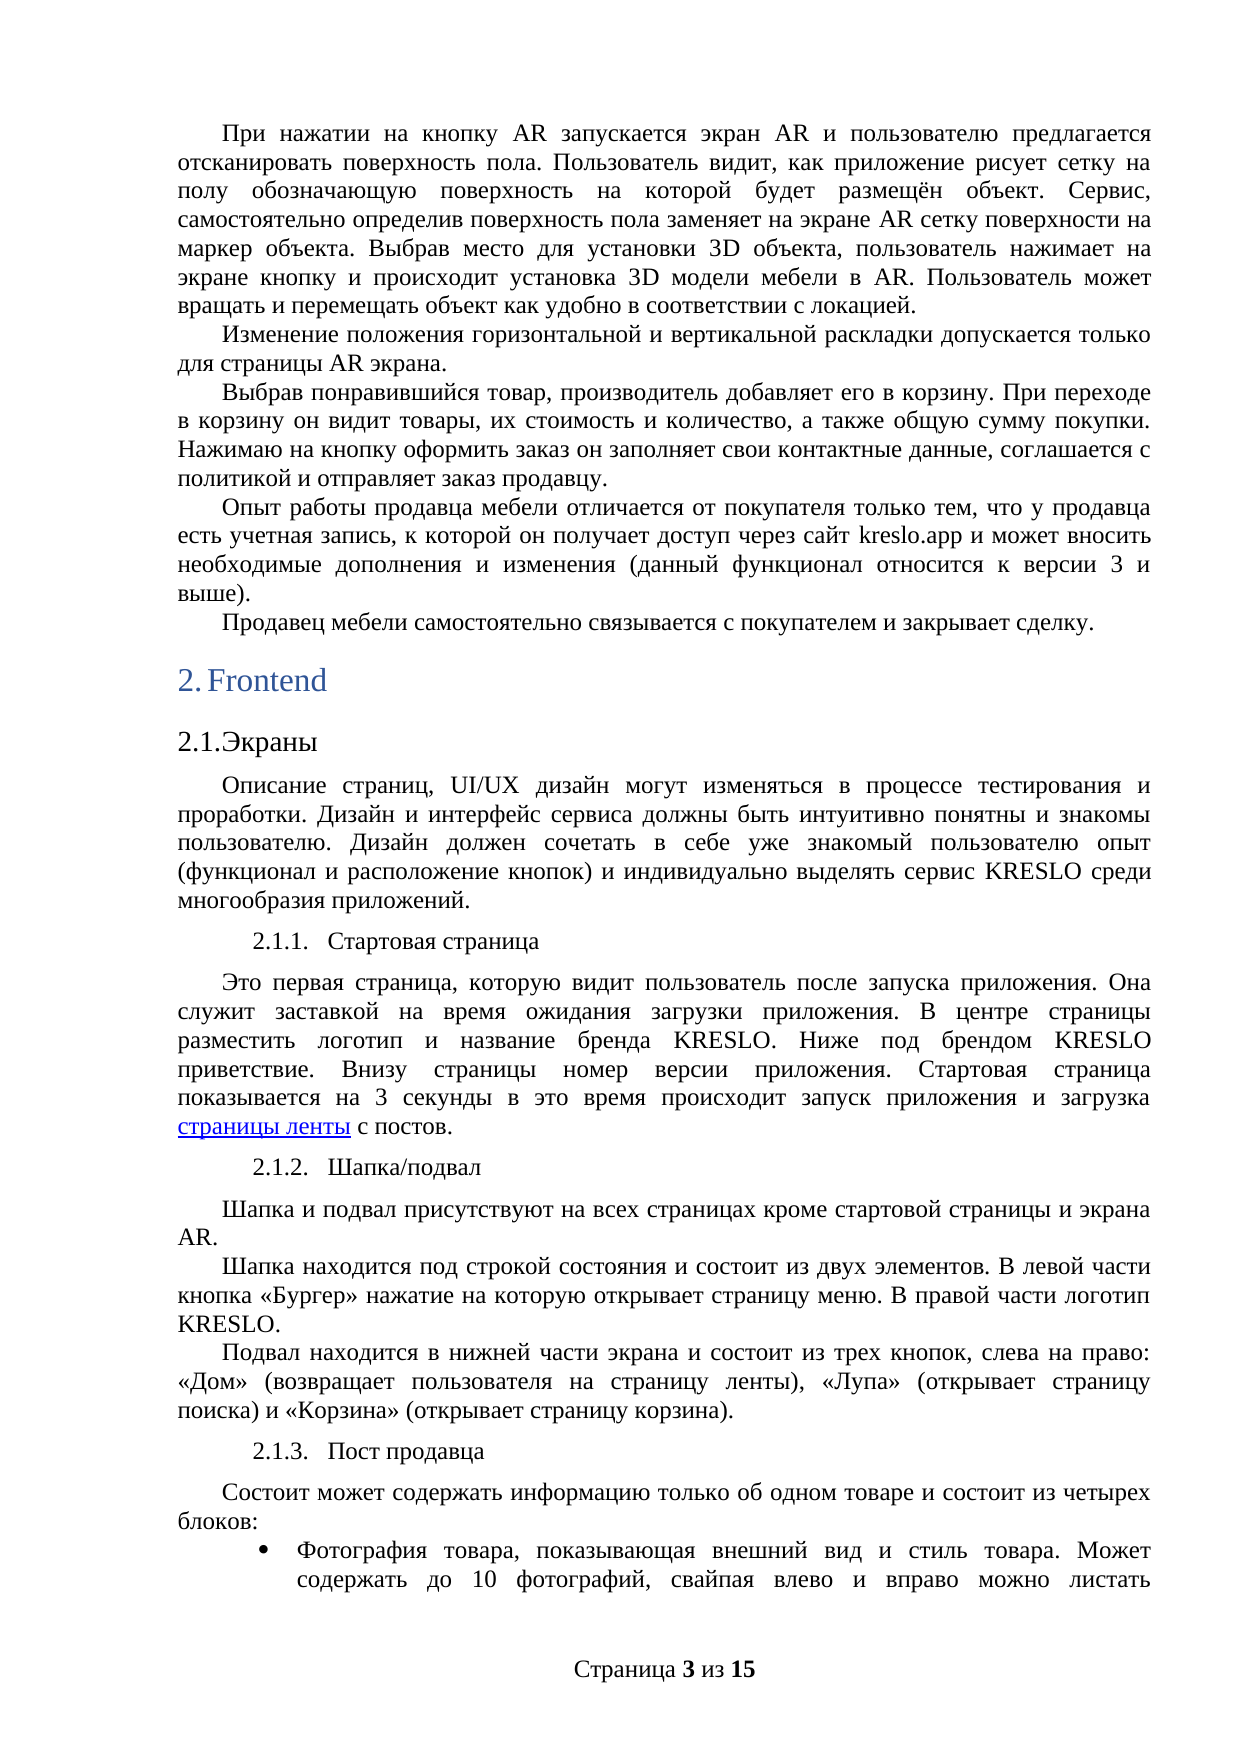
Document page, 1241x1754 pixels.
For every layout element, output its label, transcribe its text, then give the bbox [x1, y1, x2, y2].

subtitle Экраны [177, 724, 1152, 757]
subtitle Frontend [177, 661, 1152, 699]
text Шапка и подвал присутствуют на всех страницах кроме стартовой страницы и экрана AR. [177, 1194, 1152, 1251]
text Шапка находится под строкой состояния и состоит из двух элементов. В левой части кнопка «Бургер» нажатие на которую открывает страницу меню. В правой части логотип KRESLO. [177, 1251, 1152, 1337]
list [259, 1535, 1152, 1592]
text При нажатии на кнопку AR запускается экран AR и пользователю предлагается отсканировать поверхность пола. Пользователь видит, как приложение рисует сетку на полу обозначающую поверхность на которой будет размещён объект. Сервис, самостоятельно определив поверхность пола заменяет на экране AR сетку поверхности на маркер объекта. Выбрав место для установки 3D объекта, пользователь нажимает на экране кнопку и происходит установка 3D модели мебели в AR. Пользователь может вращать и перемещать объект как удобно в соответствии с локацией. [177, 118, 1152, 319]
text Подвал находится в нижней части экрана и состоит из трех кнопок, слева на право: «Дом» (возвращает пользователя на страницу ленты), «Лупа» (открывает страницу поиска) и «Корзина» (открывает страницу корзина). [177, 1337, 1152, 1424]
text Состоит может содержать информацию только об одном товаре и состоит из четырех блоков: [177, 1477, 1152, 1535]
text Продавец мебели самостоятельно связывается с покупателем и закрывает сделку. [177, 607, 1152, 636]
text Это первая страница, которую видит пользователь после запуска приложения. Она служит заставкой на время ожидания загрузки приложения. В центре страницы разместить логотип и название бренда KRESLO. Ниже под брендом KRESLO приветствие. Внизу страницы номер версии приложения. Стартовая страница показывается на 3 секунды в это время происходит запуск приложения и загрузка страницы ленты с постов. [177, 967, 1152, 1140]
text Опыт работы продавца мебели отличается от покупателя только тем, что у продавца есть учетная запись, к которой он получает доступ через сайт kreslo.app и может вносить необходимые дополнения и изменения (данный функционал относится к версии 3 и выше). [177, 492, 1152, 607]
subtitle Пост продавца [252, 1436, 1152, 1465]
subtitle Стартовая страница [252, 926, 1152, 955]
text Изменение положения горизонтальной и вертикальной раскладки допускается только для страницы AR экрана. [177, 319, 1152, 377]
subtitle Шапка/подвал [252, 1152, 1152, 1181]
text Описание страниц, UI/UX дизайн могут изменяться в процессе тестирования и проработки. Дизайн и интерфейс сервиса должны быть интуитивно понятны и знакомы пользователю. Дизайн должен сочетать в себе уже знакомый пользователю опыт (функционал и расположение кнопок) и индивидуально выделять сервис KRESLO среди многообразия приложений. [177, 770, 1152, 914]
text Выбрав понравившийся товар, производитель добавляет его в корзину. При переходе в корзину он видит товары, их стоимость и количество, а также общую сумму покупки. Нажимаю на кнопку оформить заказ он заполняет свои контактные данные, соглашается с политикой и отправляет заказ продавцу. [177, 377, 1152, 492]
